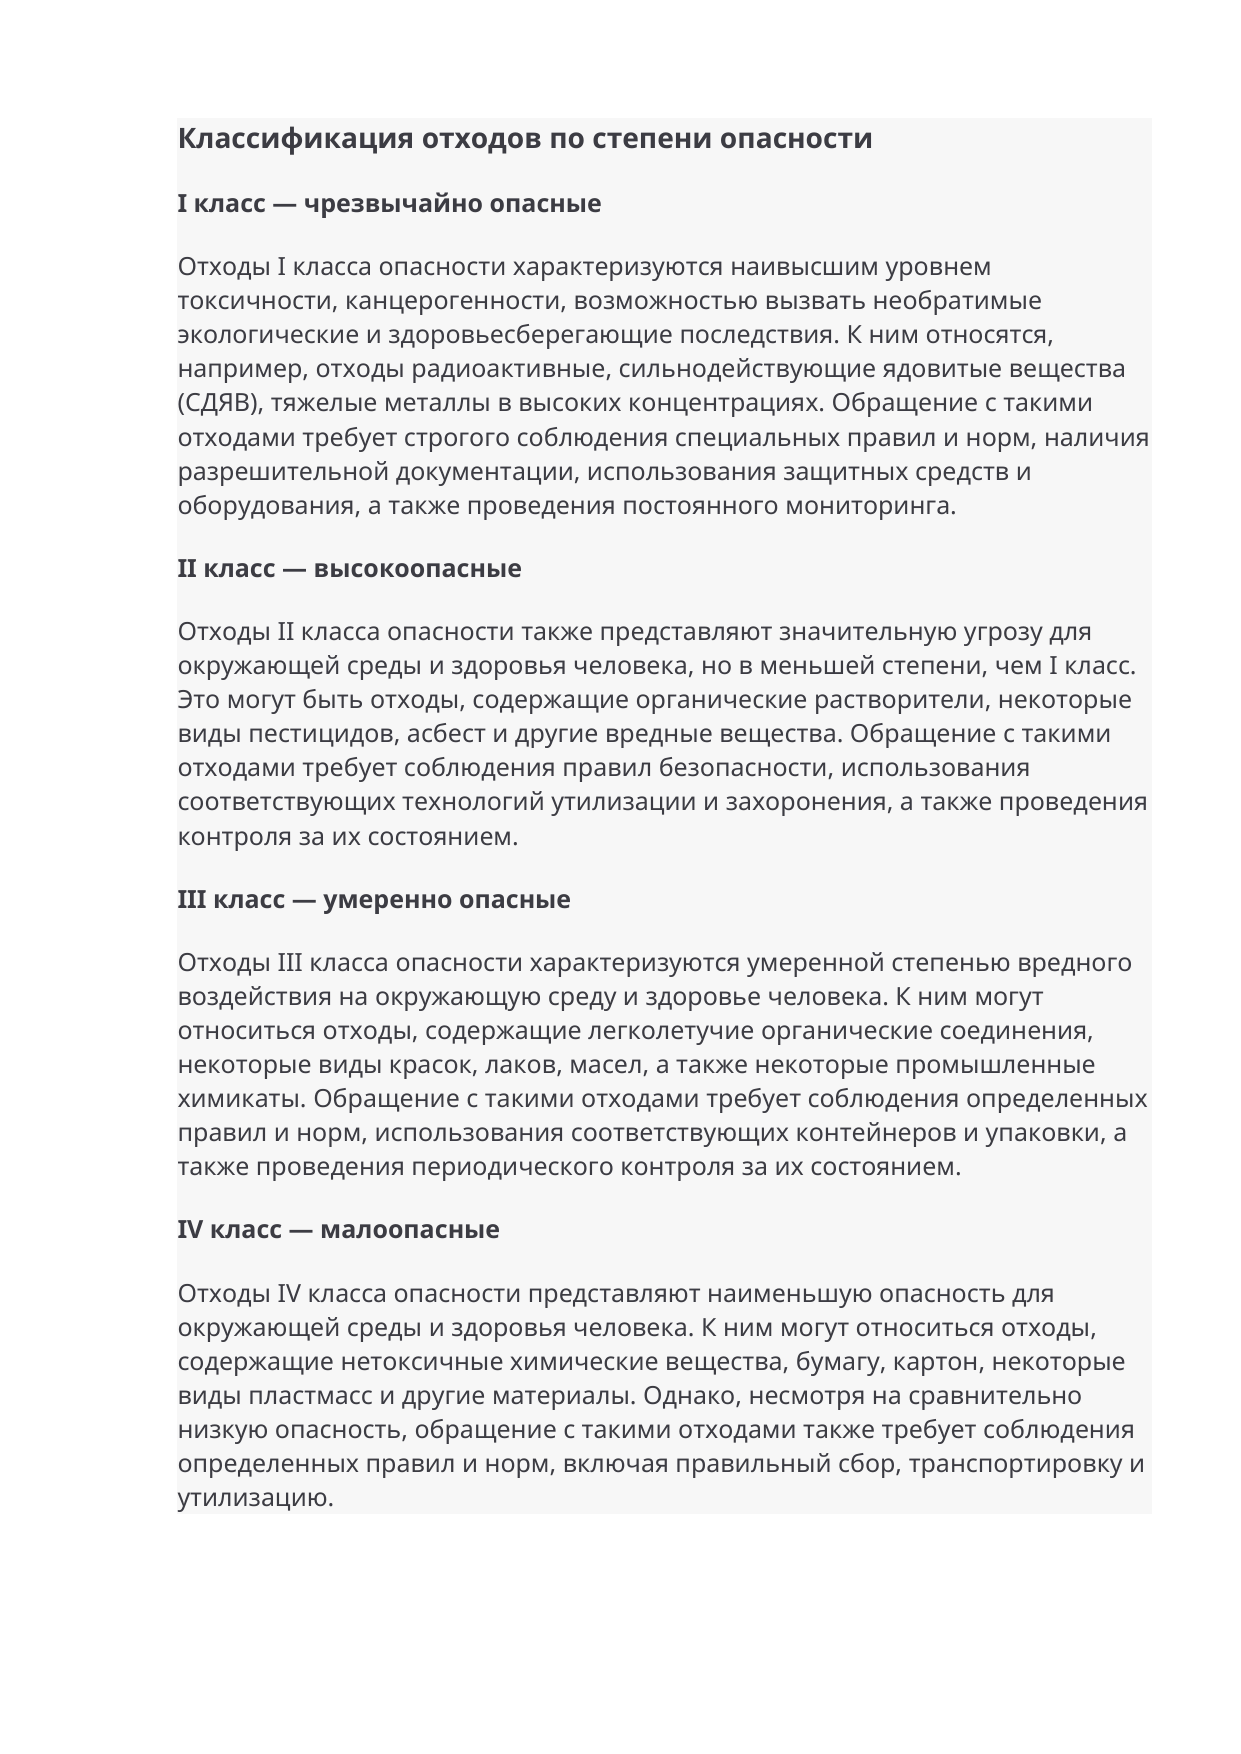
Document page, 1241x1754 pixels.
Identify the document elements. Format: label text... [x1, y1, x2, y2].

text II класс — высокоопасные [177, 551, 1152, 584]
text Отходы III класса опасности характеризуются умеренной степенью вредного воздействия на окружающую среду и здоровье человека. К ним могут относиться отходы, содержащие легколетучие органические соединения, некоторые виды красок, лаков, масел, а также некоторые промышленные химикаты. Обращение с такими отходами требует соблюдения определенных правил и норм, использования соответствующих контейнеров и упаковки, а также проведения периодического контроля за их состоянием. [177, 944, 1152, 1183]
text IV класс — малоопасные [177, 1212, 1152, 1246]
text Классификация отходов по степени опасности [177, 118, 1152, 156]
text I класс — чрезвычайно опасные [177, 186, 1152, 220]
text Отходы II класса опасности также представляют значительную угрозу для окружающей среды и здоровья человека, но в меньшей степени, чем I класс. Это могут быть отходы, содержащие органические растворители, некоторые виды пестицидов, асбест и другие вредные вещества. Обращение с такими отходами требует соблюдения правил безопасности, использования соответствующих технологий утилизации и захоронения, а также проведения контроля за их состоянием. [177, 614, 1152, 852]
text Отходы I класса опасности характеризуются наивысшим уровнем токсичности, канцерогенности, возможностью вызвать необратимые экологические и здоровьесберегающие последствия. К ним относятся, например, отходы радиоактивные, сильнодействующие ядовитые вещества (СДЯВ), тяжелые металлы в высоких концентрациях. Обращение с такими отходами требует строгого соблюдения специальных правил и норм, наличия разрешительной документации, использования защитных средств и оборудования, а также проведения постоянного мониторинга. [177, 249, 1152, 521]
text III класс — умеренно опасные [177, 881, 1152, 915]
text Отходы IV класса опасности представляют наименьшую опасность для окружающей среды и здоровья человека. К ним могут относиться отходы, содержащие нетоксичные химические вещества, бумагу, картон, некоторые виды пластмасс и другие материалы. Однако, несмотря на сравнительно низкую опасность, обращение с такими отходами также требует соблюдения определенных правил и норм, включая правильный сбор, транспортировку и утилизацию. [177, 1275, 1152, 1514]
